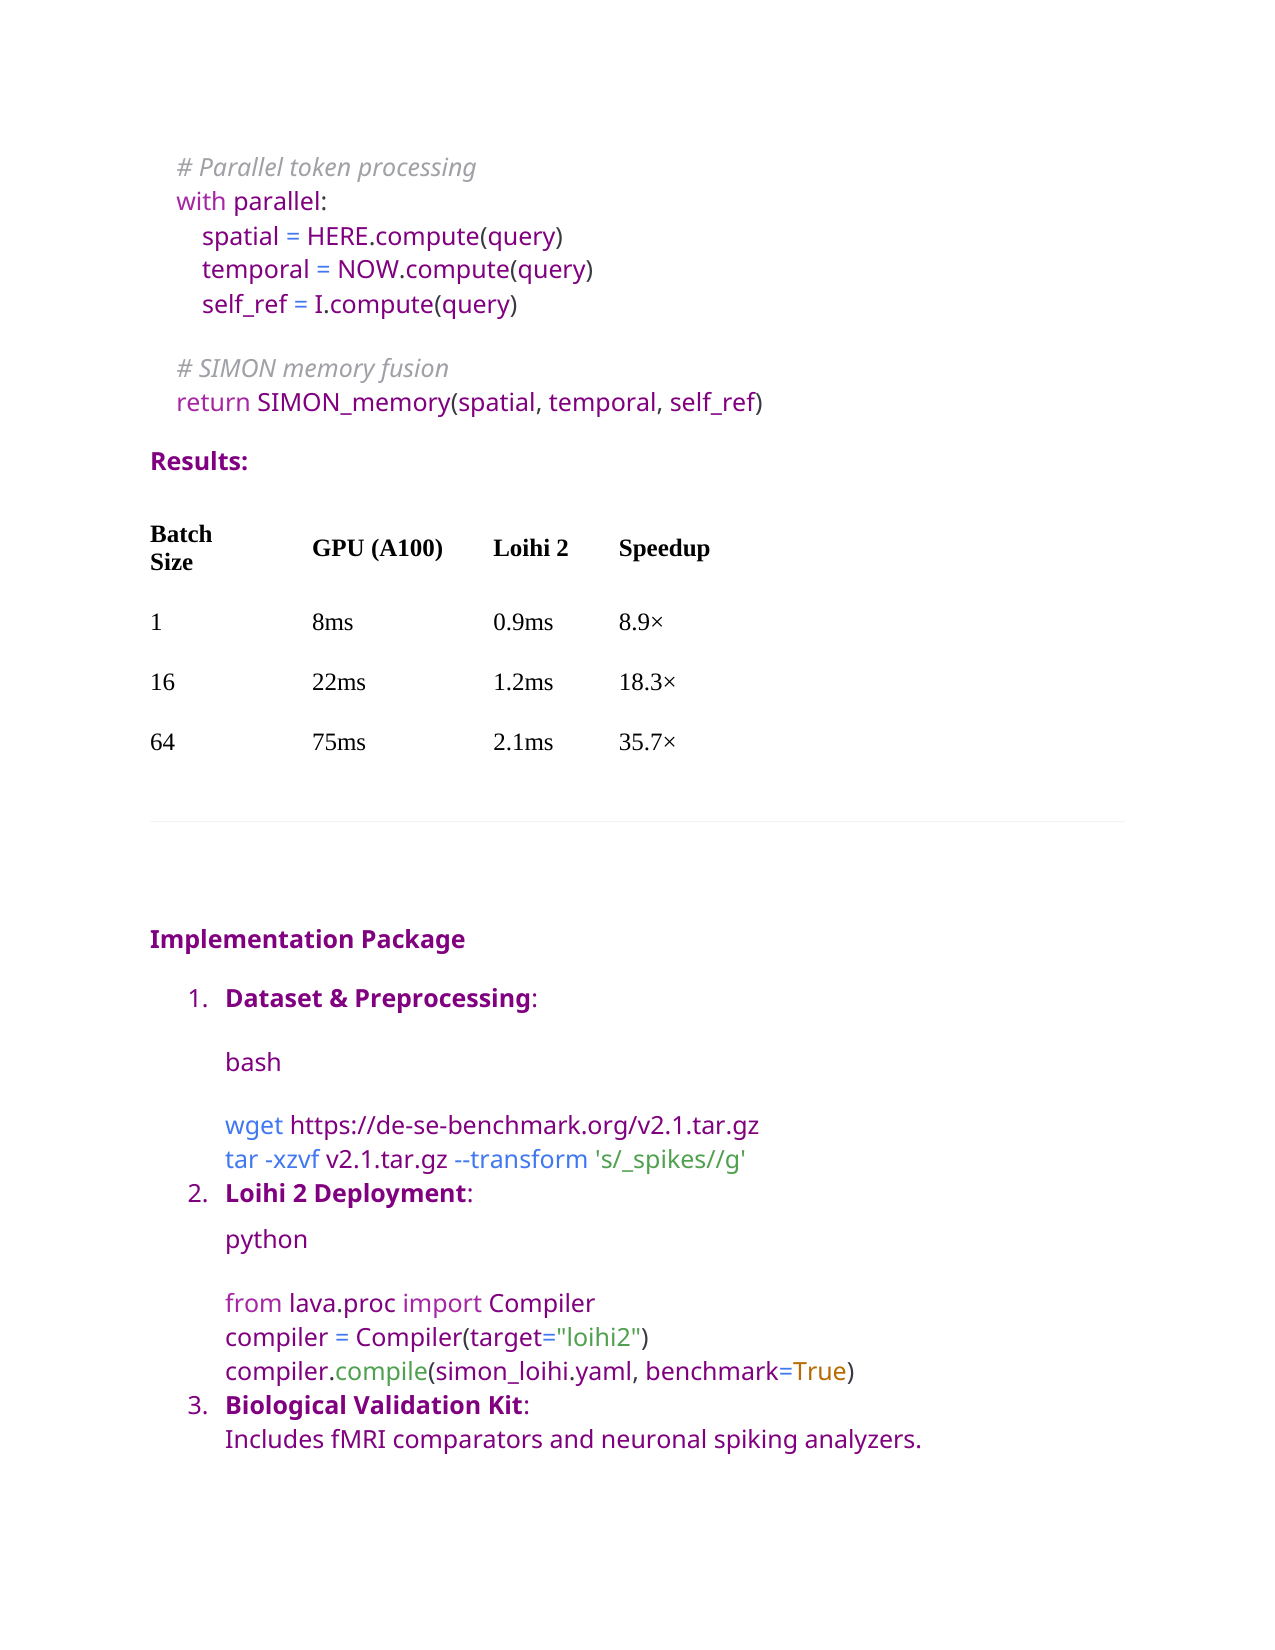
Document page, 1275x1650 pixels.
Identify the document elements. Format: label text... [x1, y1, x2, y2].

text temporal = NOW.compute(query) [150, 252, 1125, 286]
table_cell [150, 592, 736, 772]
list Loihi 2 Deployment: [187, 1176, 1125, 1210]
text python [225, 1222, 1125, 1256]
text tar -xzvf v2.1.tar.gz --transform 's/_spikes//g' [225, 1142, 1125, 1176]
text with parallel: [150, 184, 1125, 218]
text from lava.proc import Compiler [225, 1285, 1125, 1319]
text wget https://de-se-benchmark.org/v2.1.tar.gz [225, 1107, 1125, 1142]
list Dataset & Preprocessing: [187, 981, 1125, 1015]
list Biological Validation Kit: Includes fMRI comparators and neuronal spiking analyzers. [187, 1388, 1125, 1456]
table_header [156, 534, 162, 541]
text Implementation Package [150, 922, 1125, 956]
text # Parallel token processing [150, 150, 1125, 184]
text Results: [150, 444, 1125, 478]
text compiler.compile(simon_loihi.yaml, benchmark=True) [225, 1353, 1125, 1388]
text spatial = HERE.compute(query) [150, 218, 1125, 252]
text compiler = Compiler(target="loihi2") [225, 1319, 1125, 1353]
text # SIMON memory fusion [150, 351, 1125, 385]
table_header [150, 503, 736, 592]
text self_ref = I.compute(query) [150, 286, 1125, 320]
text return SIMON_memory(spatial, temporal, self_ref) [150, 385, 1125, 419]
text bash [225, 1044, 1125, 1078]
